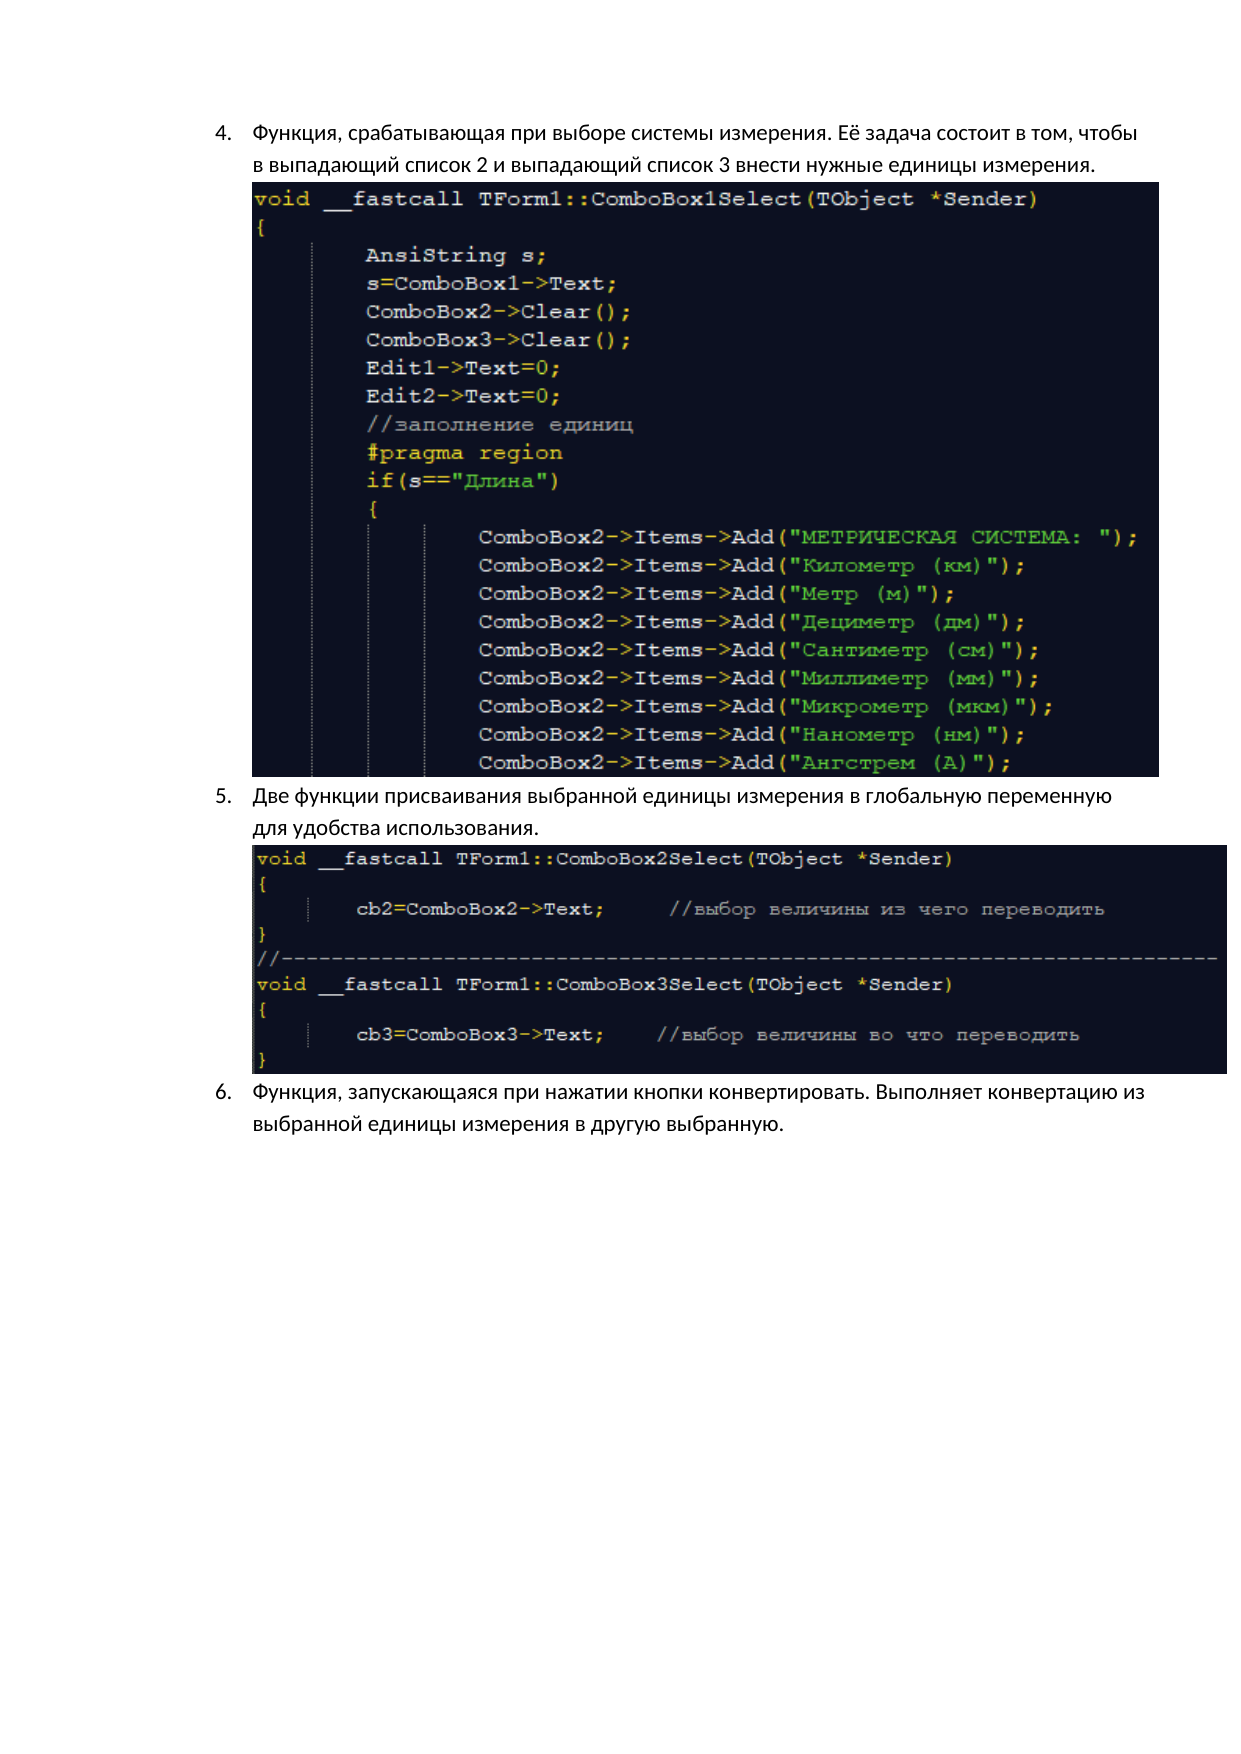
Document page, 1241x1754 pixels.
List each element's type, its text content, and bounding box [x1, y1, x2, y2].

list Функция, запускающаяся при нажатии кнопки конвертировать. Выполняет конвертацию из выбранной единицы измерения в другую выбранную. [215, 1077, 1152, 1138]
picture [252, 182, 1159, 777]
picture [252, 845, 1227, 1074]
